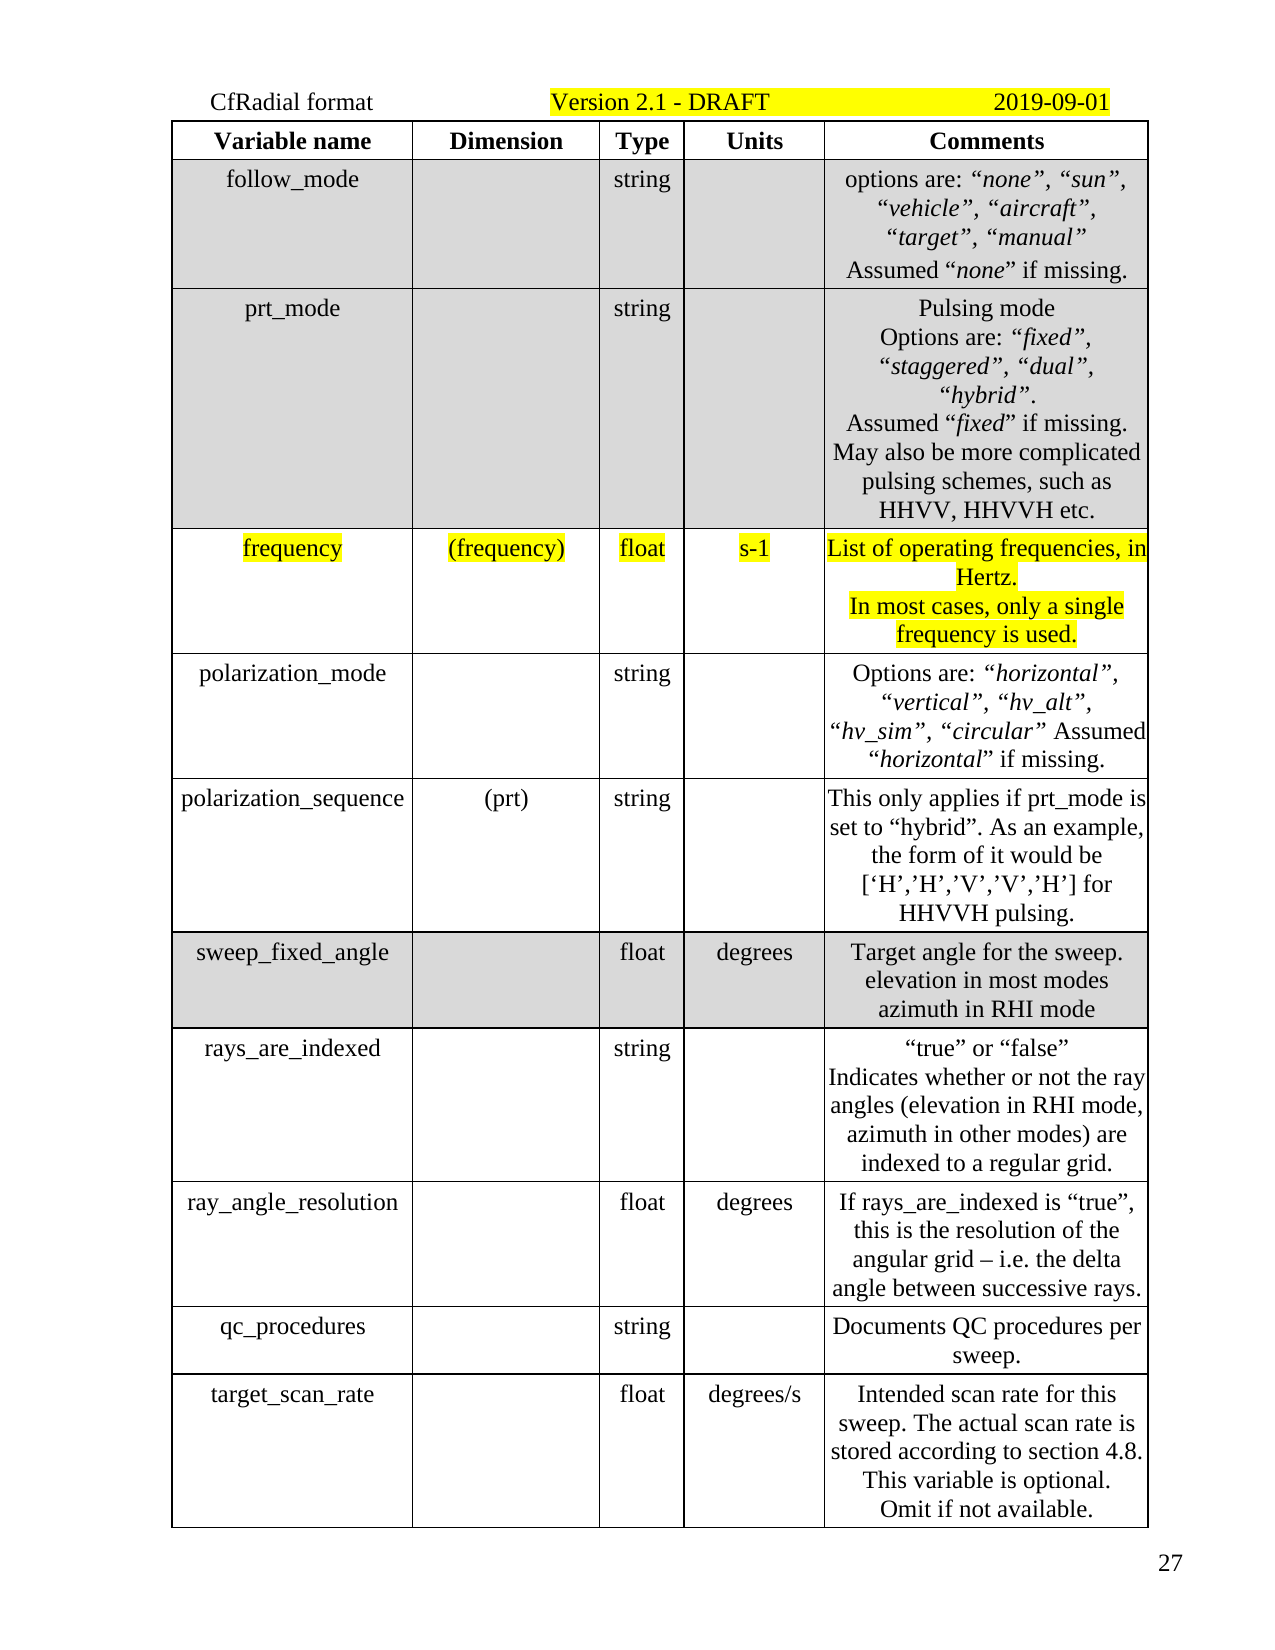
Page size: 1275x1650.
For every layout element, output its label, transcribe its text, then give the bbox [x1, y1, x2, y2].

table_cell [413, 289, 599, 528]
table_cell [685, 289, 824, 528]
table_cell [685, 1307, 824, 1373]
table_cell (prt) [413, 779, 599, 931]
table_cell string [600, 779, 683, 931]
table_cell Target angle for the sweep. elevation in most modes azimuth in RHI mode [825, 933, 1147, 1027]
table_cell float [600, 933, 683, 1027]
table_cell If rays_are_indexed is “true”, this is the resolution of the angular grid – i.e. the delta angle between successive rays. [825, 1182, 1147, 1306]
table_cell qc_procedures [173, 1307, 412, 1373]
table_cell s-1 [685, 529, 824, 652]
table_cell [413, 160, 599, 288]
table_header Variable name [173, 122, 412, 159]
table_header Comments [825, 122, 1147, 159]
table_cell float [600, 1375, 683, 1527]
table_cell follow_mode [173, 160, 412, 288]
table_cell [413, 1182, 599, 1306]
table_cell List of operating frequencies, in Hertz. In most cases, only a single frequency is used. [825, 529, 1147, 652]
table_cell [413, 933, 599, 1027]
table_cell prt_mode [173, 289, 412, 528]
table_cell [413, 1375, 599, 1527]
table_cell Options are: “horizontal”, “vertical”, “hv_alt”, “hv_sim”, “circular” Assumed “horizontal” if missing. [825, 654, 1147, 777]
table_cell string [600, 160, 683, 288]
table_header Type [600, 122, 683, 159]
table_cell rays_are_indexed [173, 1029, 412, 1181]
table_cell [685, 654, 824, 777]
table_cell [685, 160, 824, 288]
table_cell float [600, 1182, 683, 1306]
table_cell [413, 1029, 599, 1181]
table_cell [685, 779, 824, 931]
table_cell [685, 1029, 824, 1181]
table_cell options are: “none”, “sun”, “vehicle”, “aircraft”, “target”, “manual” Assumed “none” if missing. [825, 160, 1147, 288]
table_cell float [600, 529, 683, 652]
table_cell frequency [173, 529, 412, 652]
table_cell sweep_fixed_angle [173, 933, 412, 1027]
table_cell (frequency) [413, 529, 599, 652]
table_cell string [600, 1307, 683, 1373]
table_cell string [600, 1029, 683, 1181]
table_cell This only applies if prt_mode is set to “hybrid”. As an example, the form of it would be [‘H’,’H’,’V’,’V’,’H’] for HHVVH pulsing. [825, 779, 1147, 931]
table_cell ray_angle_resolution [173, 1182, 412, 1306]
table_cell degrees/s [685, 1375, 824, 1527]
table_cell string [600, 654, 683, 777]
table_cell “true” or “false” Indicates whether or not the ray angles (elevation in RHI mode, azimuth in other modes) are indexed to a regular grid. [825, 1029, 1147, 1181]
table_cell [413, 654, 599, 777]
table_cell polarization_sequence [173, 779, 412, 931]
table_cell Intended scan rate for this sweep. The actual scan rate is stored according to section 4.8. This variable is optional. Omit if not available. [825, 1375, 1147, 1527]
table_cell Pulsing mode Options are: “fixed”, “staggered”, “dual”, “hybrid”. Assumed “fixed” if missing. May also be more complicated pulsing schemes, such as HHVV, HHVVH etc. [825, 289, 1147, 528]
table_cell [413, 1307, 599, 1373]
table_cell target_scan_rate [173, 1375, 412, 1527]
table_cell degrees [685, 933, 824, 1027]
table_cell string [600, 289, 683, 528]
table_cell Documents QC procedures per sweep. [825, 1307, 1147, 1373]
table_header Units [685, 122, 824, 159]
table_cell polarization_mode [173, 654, 412, 777]
table_cell degrees [685, 1182, 824, 1306]
table_header Dimension [413, 122, 599, 159]
